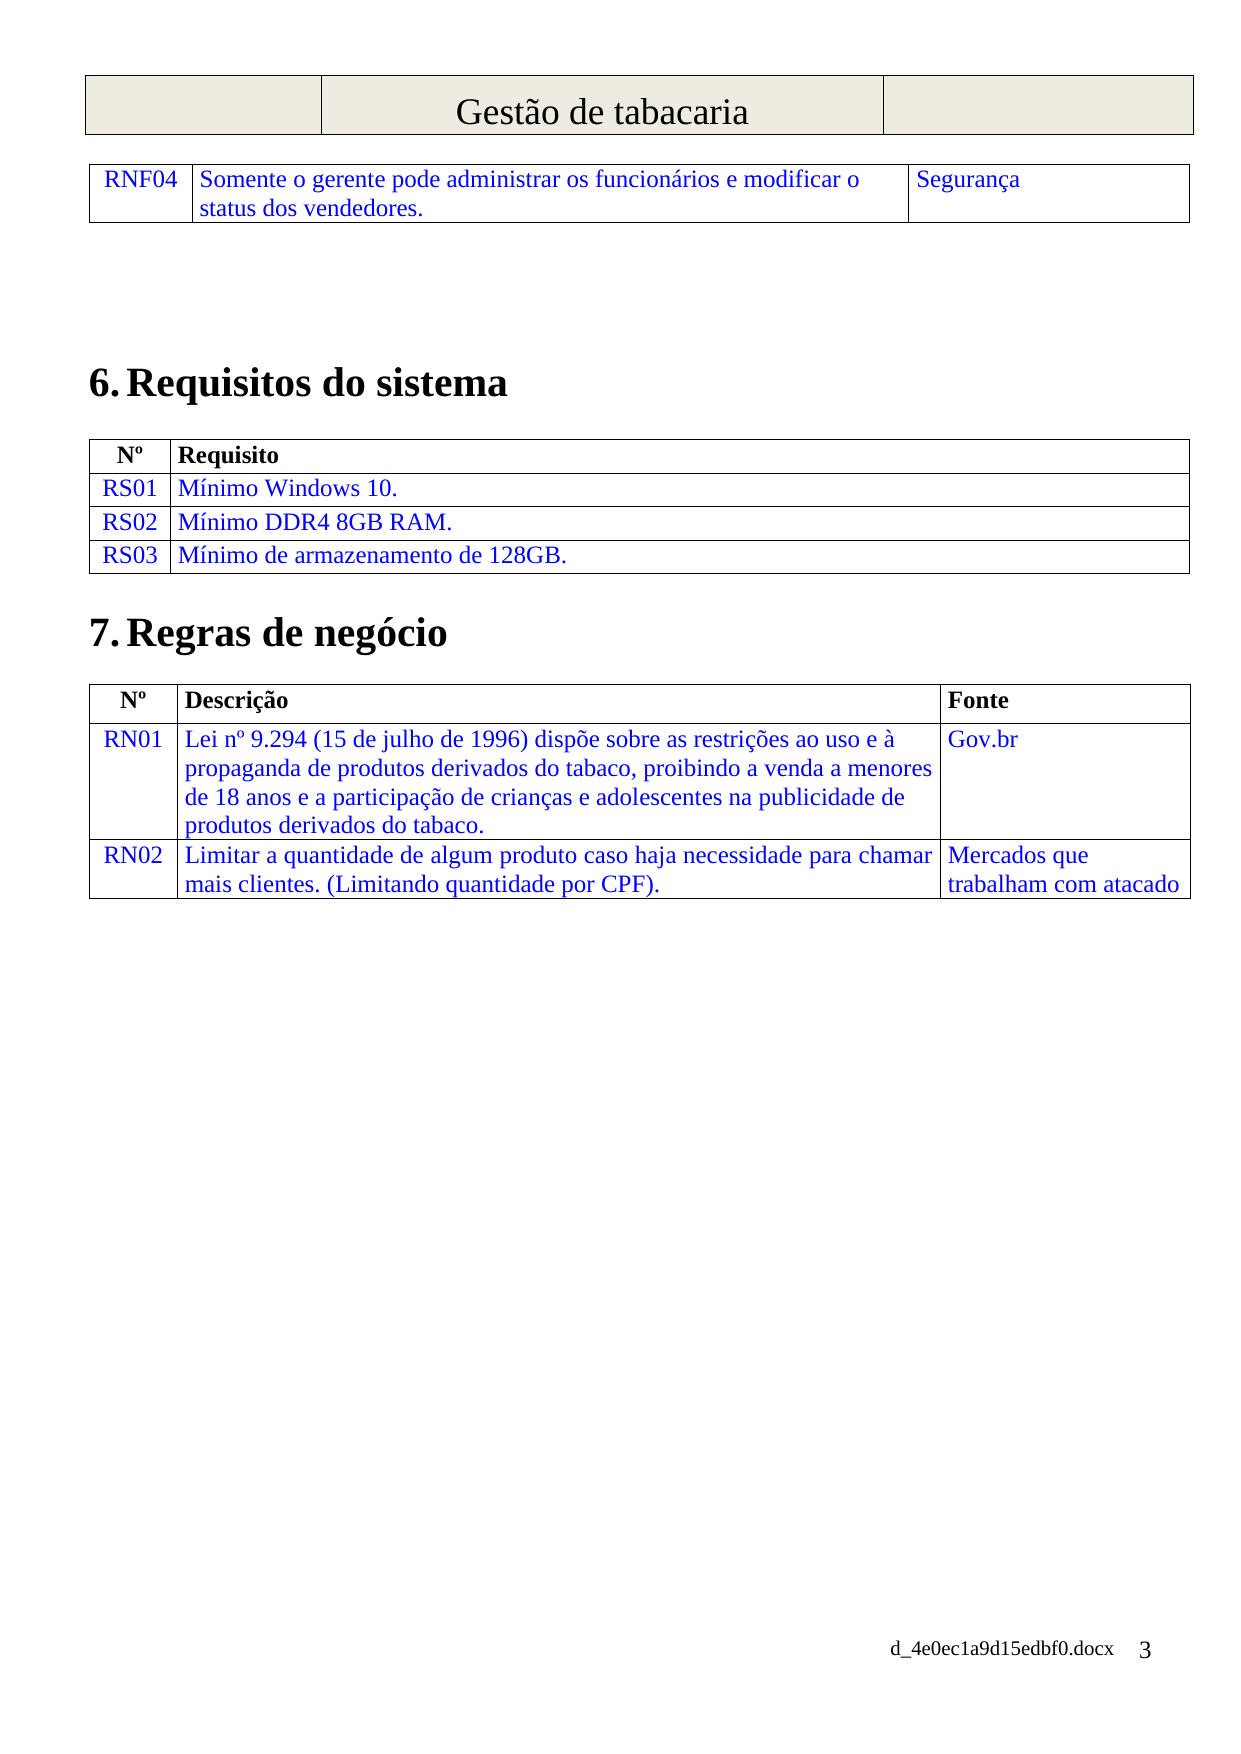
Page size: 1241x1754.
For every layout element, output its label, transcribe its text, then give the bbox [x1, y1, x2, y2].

table_header Nº [90, 685, 177, 723]
table_header Descrição [178, 685, 940, 723]
table_header Nº [90, 440, 170, 472]
table_cell Mercados que trabalham com atacado [941, 840, 1190, 898]
table_cell RS01 [90, 474, 170, 506]
table_cell Mínimo DDR4 8GB RAM. [171, 507, 1189, 539]
table_cell Somente o gerente pode administrar os funcionários e modificar o status dos vendedores. [193, 165, 908, 222]
subtitle Regras de negócio [89, 608, 1152, 656]
table_header Fonte [941, 685, 1190, 723]
table_cell Segurança [909, 165, 1189, 222]
table_cell Mínimo Windows 10. [171, 474, 1189, 506]
table_cell RS02 [90, 507, 170, 539]
table_header Requisito [171, 440, 1189, 472]
table_cell RN02 [90, 840, 177, 898]
table_cell Gov.br [941, 724, 1190, 839]
table_cell RN01 [90, 724, 177, 839]
subtitle Requisitos do sistema [89, 357, 1152, 405]
table_cell Lei nº 9.294 (15 de julho de 1996) dispõe sobre as restrições ao uso e à propaganda de produtos derivados do tabaco, proibindo a venda a menores de 18 anos e a participação de crianças e adolescentes na publicidade de produtos derivados do tabaco. [178, 724, 940, 839]
table_cell Mínimo de armazenamento de 128GB. [171, 541, 1189, 573]
table_cell Limitar a quantidade de algum produto caso haja necessidade para chamar mais clientes. (Limitando quantidade por CPF). [178, 840, 940, 898]
table_cell RS03 [90, 541, 170, 573]
table_cell RNF04 [90, 165, 192, 222]
